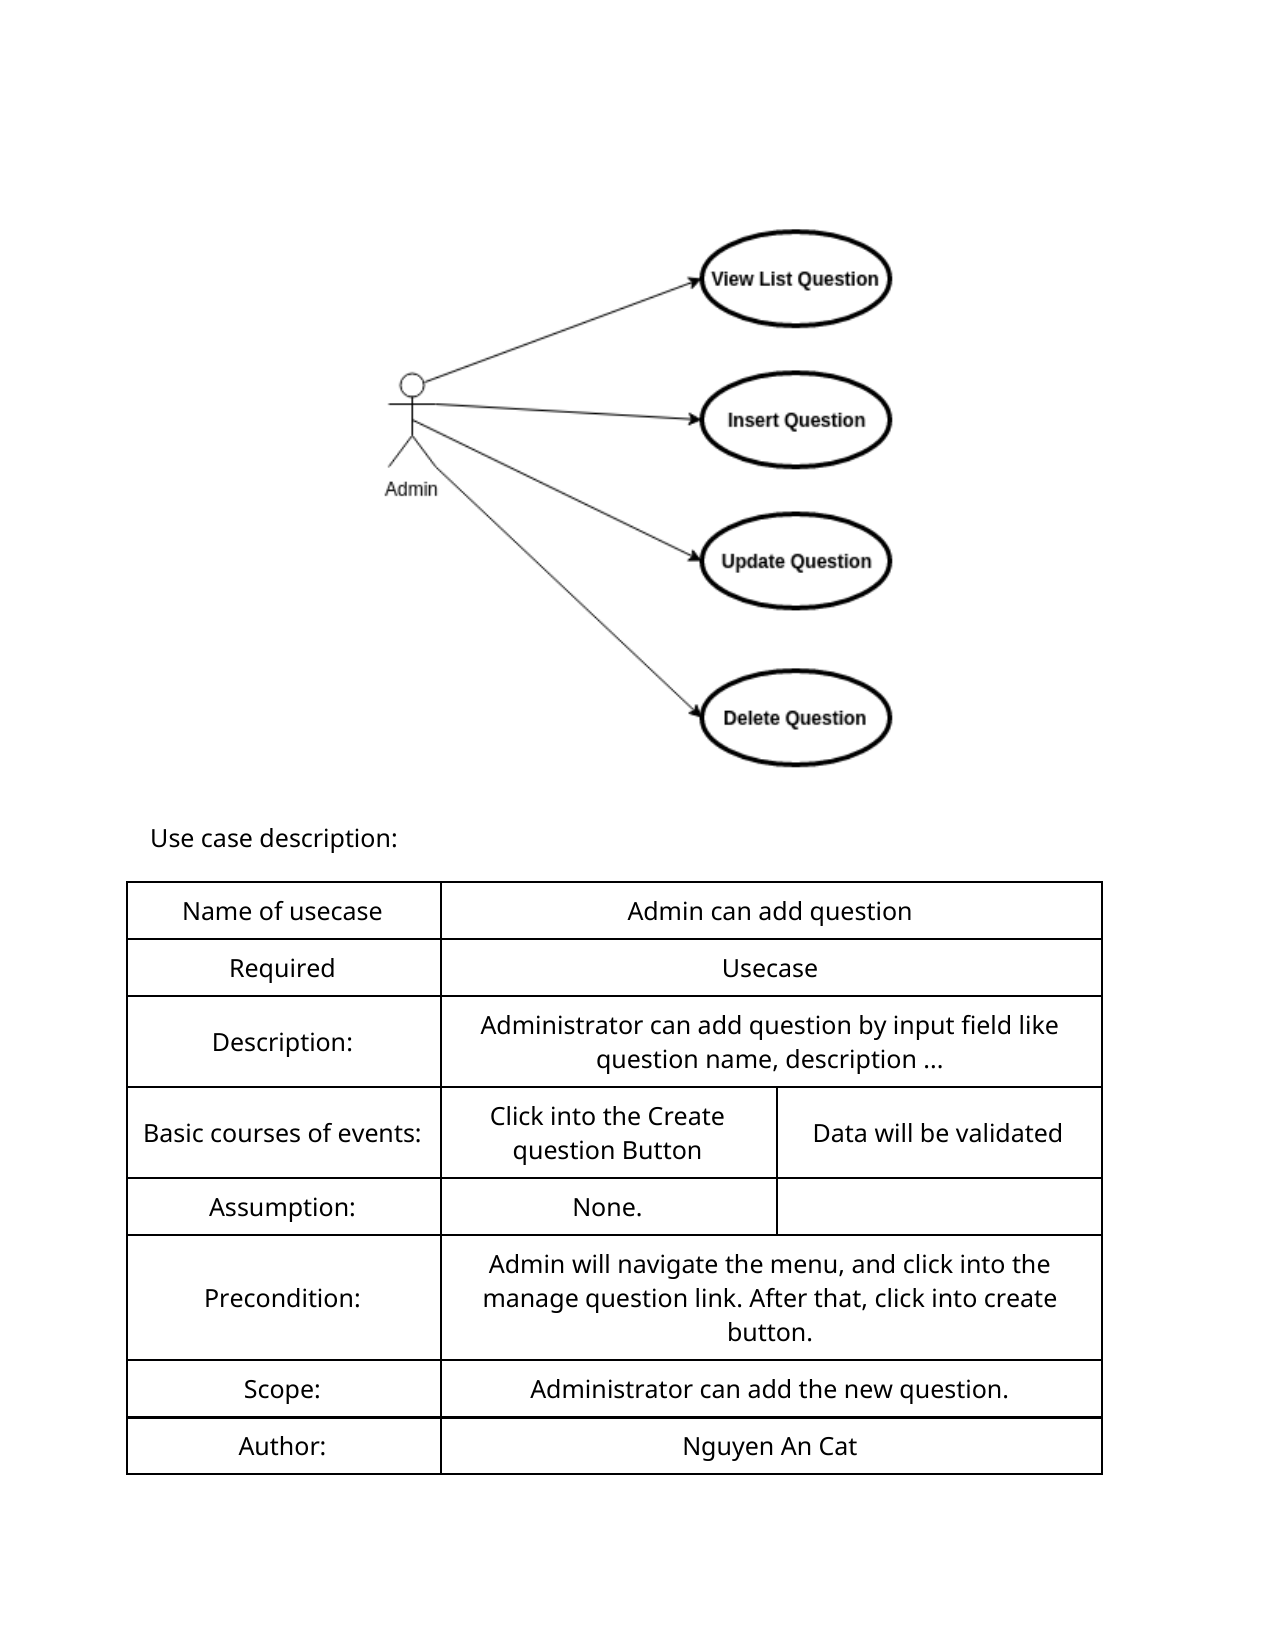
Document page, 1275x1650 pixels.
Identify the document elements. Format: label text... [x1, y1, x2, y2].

table_cell Administrator can add the new question. [442, 1361, 1101, 1416]
table_header Name of usecase [128, 883, 440, 938]
table_cell Required [128, 940, 440, 995]
table_cell Assumption: [128, 1179, 440, 1234]
table_cell Admin will navigate the menu, and click into the manage question link. After that, click into create button. [442, 1236, 1101, 1359]
table_cell Click into the Create question Button [442, 1088, 776, 1177]
text Use case description: [150, 821, 1125, 855]
table_cell Basic courses of events: [128, 1088, 440, 1177]
table_cell Administrator can add question by input field like question name, description ... [442, 997, 1101, 1086]
table_header Admin can add question [442, 883, 1101, 938]
table_cell Description: [128, 997, 440, 1086]
table_cell Precondition: [128, 1236, 440, 1359]
table_cell Nguyen An Cat [442, 1419, 1101, 1473]
table_cell [778, 1179, 1101, 1234]
table_cell Author: [128, 1419, 440, 1473]
table_cell Usecase [442, 940, 1101, 995]
table_cell Data will be validated [778, 1088, 1101, 1177]
table_cell None. [442, 1179, 776, 1234]
table_cell Scope: [128, 1361, 440, 1416]
